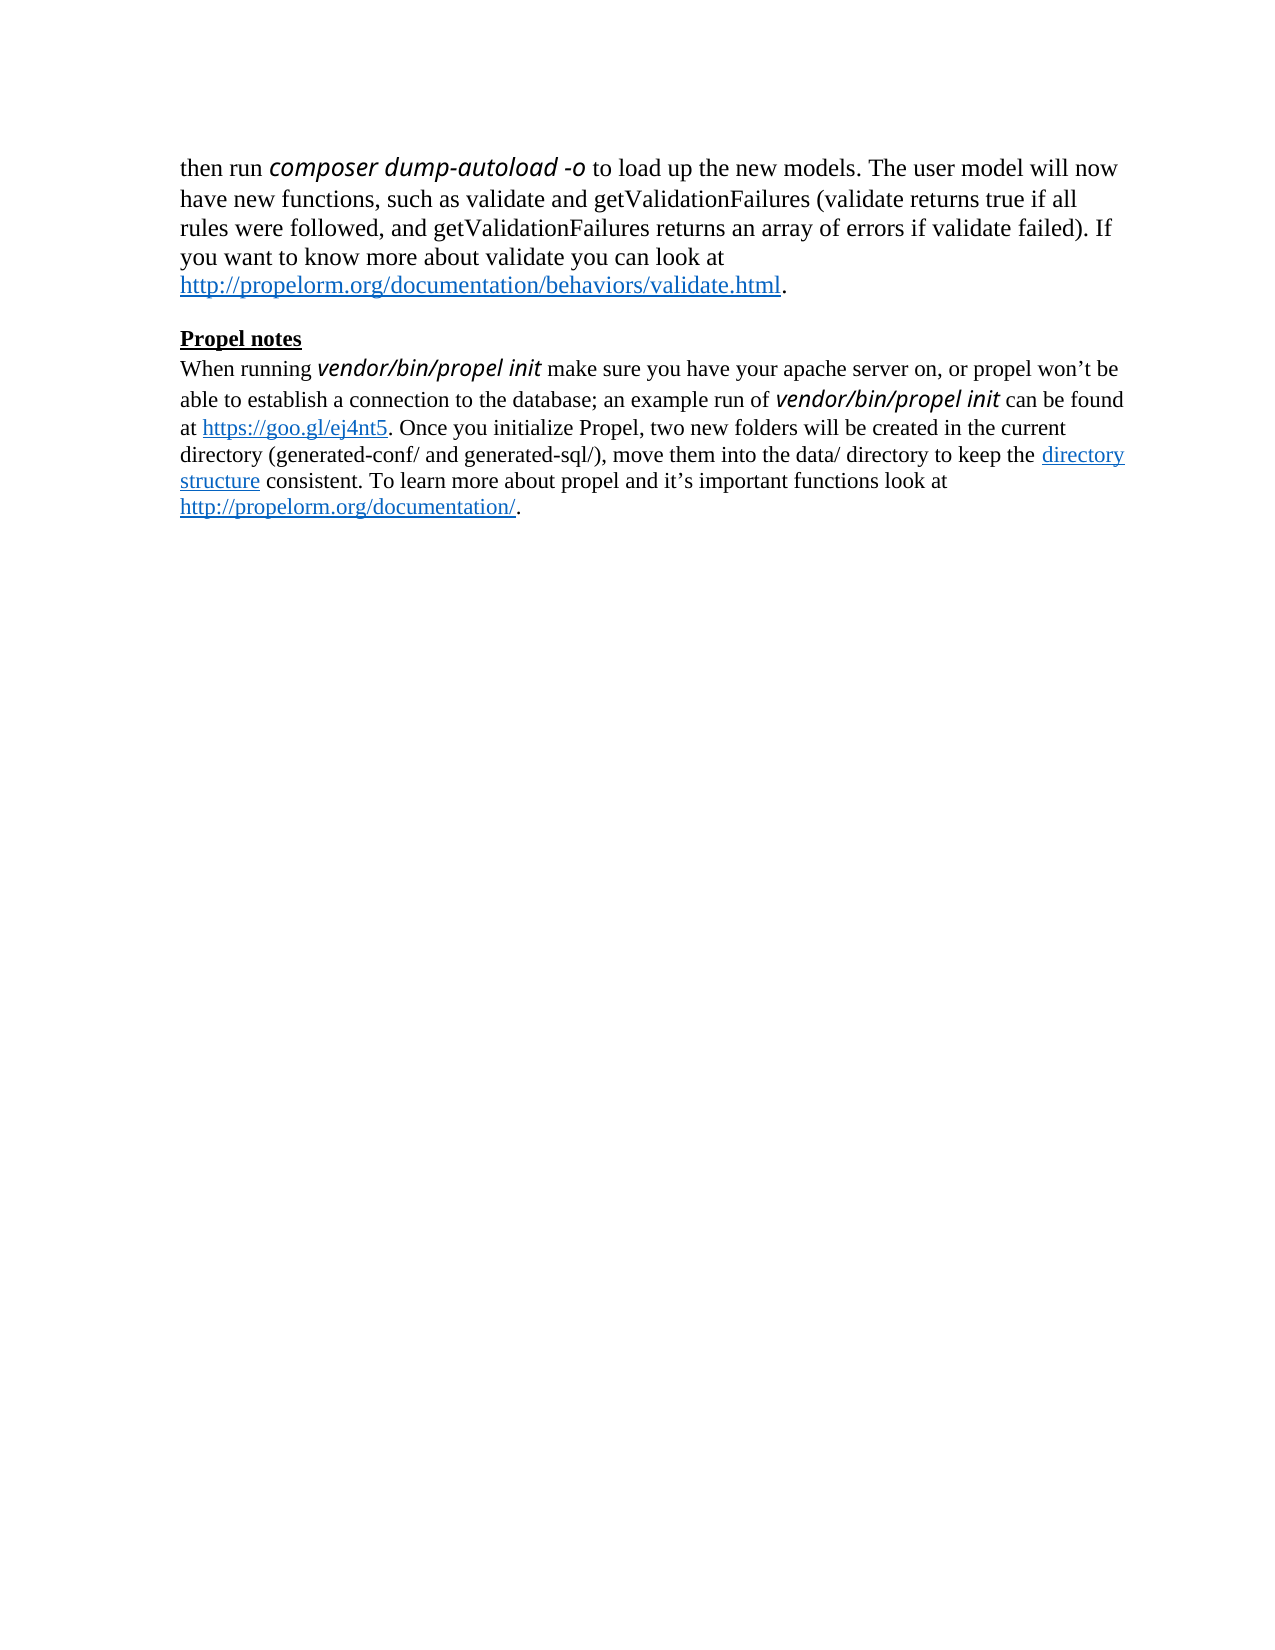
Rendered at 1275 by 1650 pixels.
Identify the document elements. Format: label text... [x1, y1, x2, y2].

text When running vendor/bin/propel init make sure you have your apache server on, or propel won’t be able to establish a connection to the database; an example run of vendor/bin/propel init can be found at https://goo.gl/ej4nt5. Once you initialize Propel, two new folders will be created in the current directory (generated-conf/ and generated-sql/), move them into the data/ directory to keep the directory structure consistent. To learn more about propel and it’s important functions look at http://propelorm.org/documentation/. [180, 352, 1125, 520]
text Propel notes [180, 325, 1125, 352]
